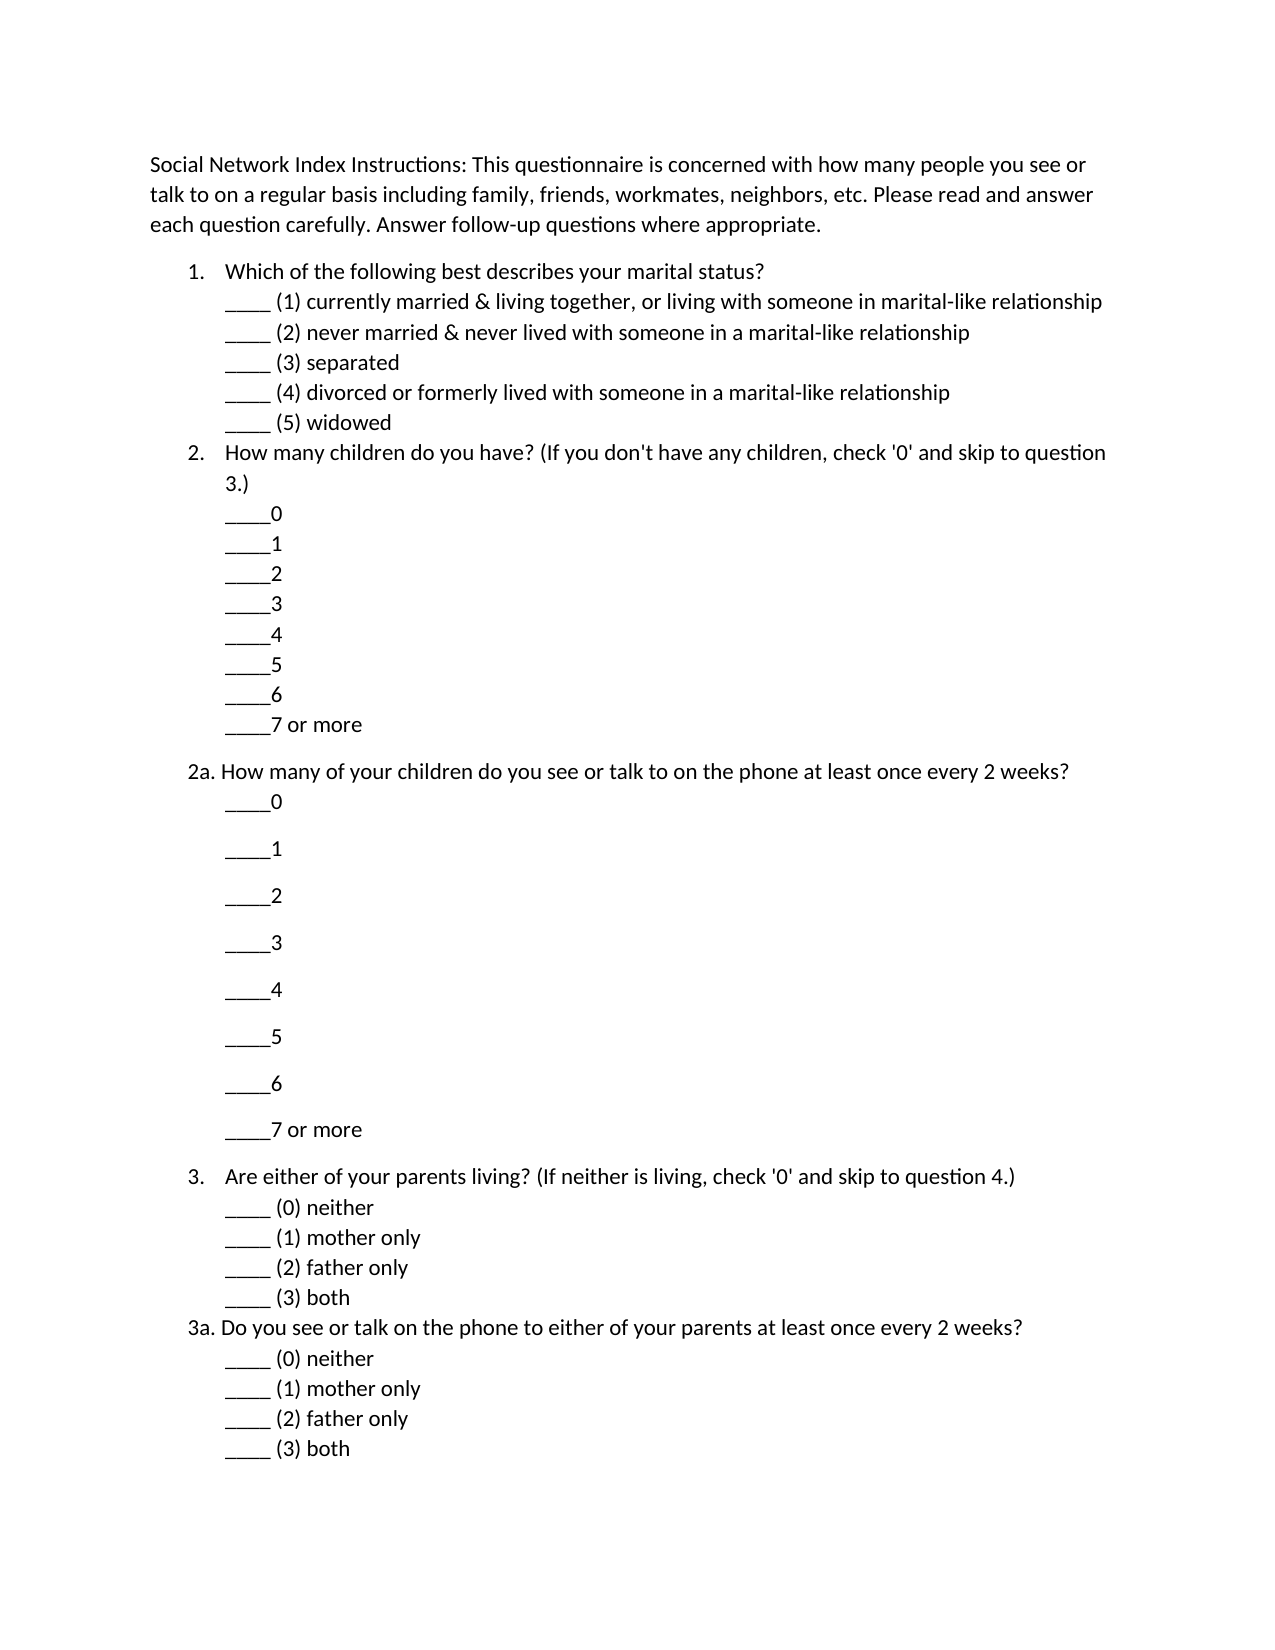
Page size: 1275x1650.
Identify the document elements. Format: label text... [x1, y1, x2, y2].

text ____2 [225, 881, 1125, 909]
list ____ (0) neither [225, 1193, 1125, 1221]
list ____3 [225, 589, 1125, 618]
text ____5 [225, 1022, 1125, 1050]
list ____2 [225, 559, 1125, 587]
list ____ (1) mother only [225, 1223, 1125, 1251]
list Are either of your parents living? (If neither is living, check '0' and skip to question 4.) [187, 1162, 1125, 1191]
text 2a. How many of your children do you see or talk to on the phone at least once every 2 weeks? ____0 [187, 757, 1125, 816]
list ____ (5) widowed [225, 408, 1125, 436]
list ____ (1) mother only [225, 1374, 1125, 1402]
text ____7 or more [225, 1116, 1125, 1144]
list ____ (1) currently married & living together, or living with someone in marital-like relationship ____ (2) never married & never lived with someone in a marital-like relationship [225, 287, 1125, 346]
text Social Network Index Instructions: This questionnaire is concerned with how many people you see or talk to on a regular basis including family, friends, workmates, neighbors, etc. Please read and answer each question carefully. Answer follow-up questions where appropriate. [150, 150, 1125, 238]
list ____1 [225, 529, 1125, 557]
text ____3 [225, 928, 1125, 956]
list ____ (4) divorced or formerly lived with someone in a marital-like relationship [225, 378, 1125, 406]
list ____0 [225, 499, 1125, 527]
list ____ (0) neither [225, 1344, 1125, 1372]
list ____ (3) both [225, 1283, 1125, 1311]
list ____7 or more [225, 710, 1125, 738]
list ____ (2) father only [225, 1404, 1125, 1432]
list ____4 [225, 620, 1125, 648]
text ____6 [225, 1069, 1125, 1097]
list Which of the following best describes your marital status? [187, 257, 1125, 285]
list ____ (3) separated [225, 348, 1125, 376]
list ____6 [225, 680, 1125, 708]
list 3a. Do you see or talk on the phone to either of your parents at least once every 2 weeks? [178, 1313, 1125, 1342]
list ____5 [225, 650, 1125, 678]
list ____ (3) both [225, 1434, 1125, 1462]
text ____1 [225, 834, 1125, 862]
list ____ (2) father only [225, 1253, 1125, 1281]
list How many children do you have? (If you don't have any children, check '0' and skip to question 3.) [187, 438, 1125, 497]
text ____4 [225, 975, 1125, 1003]
